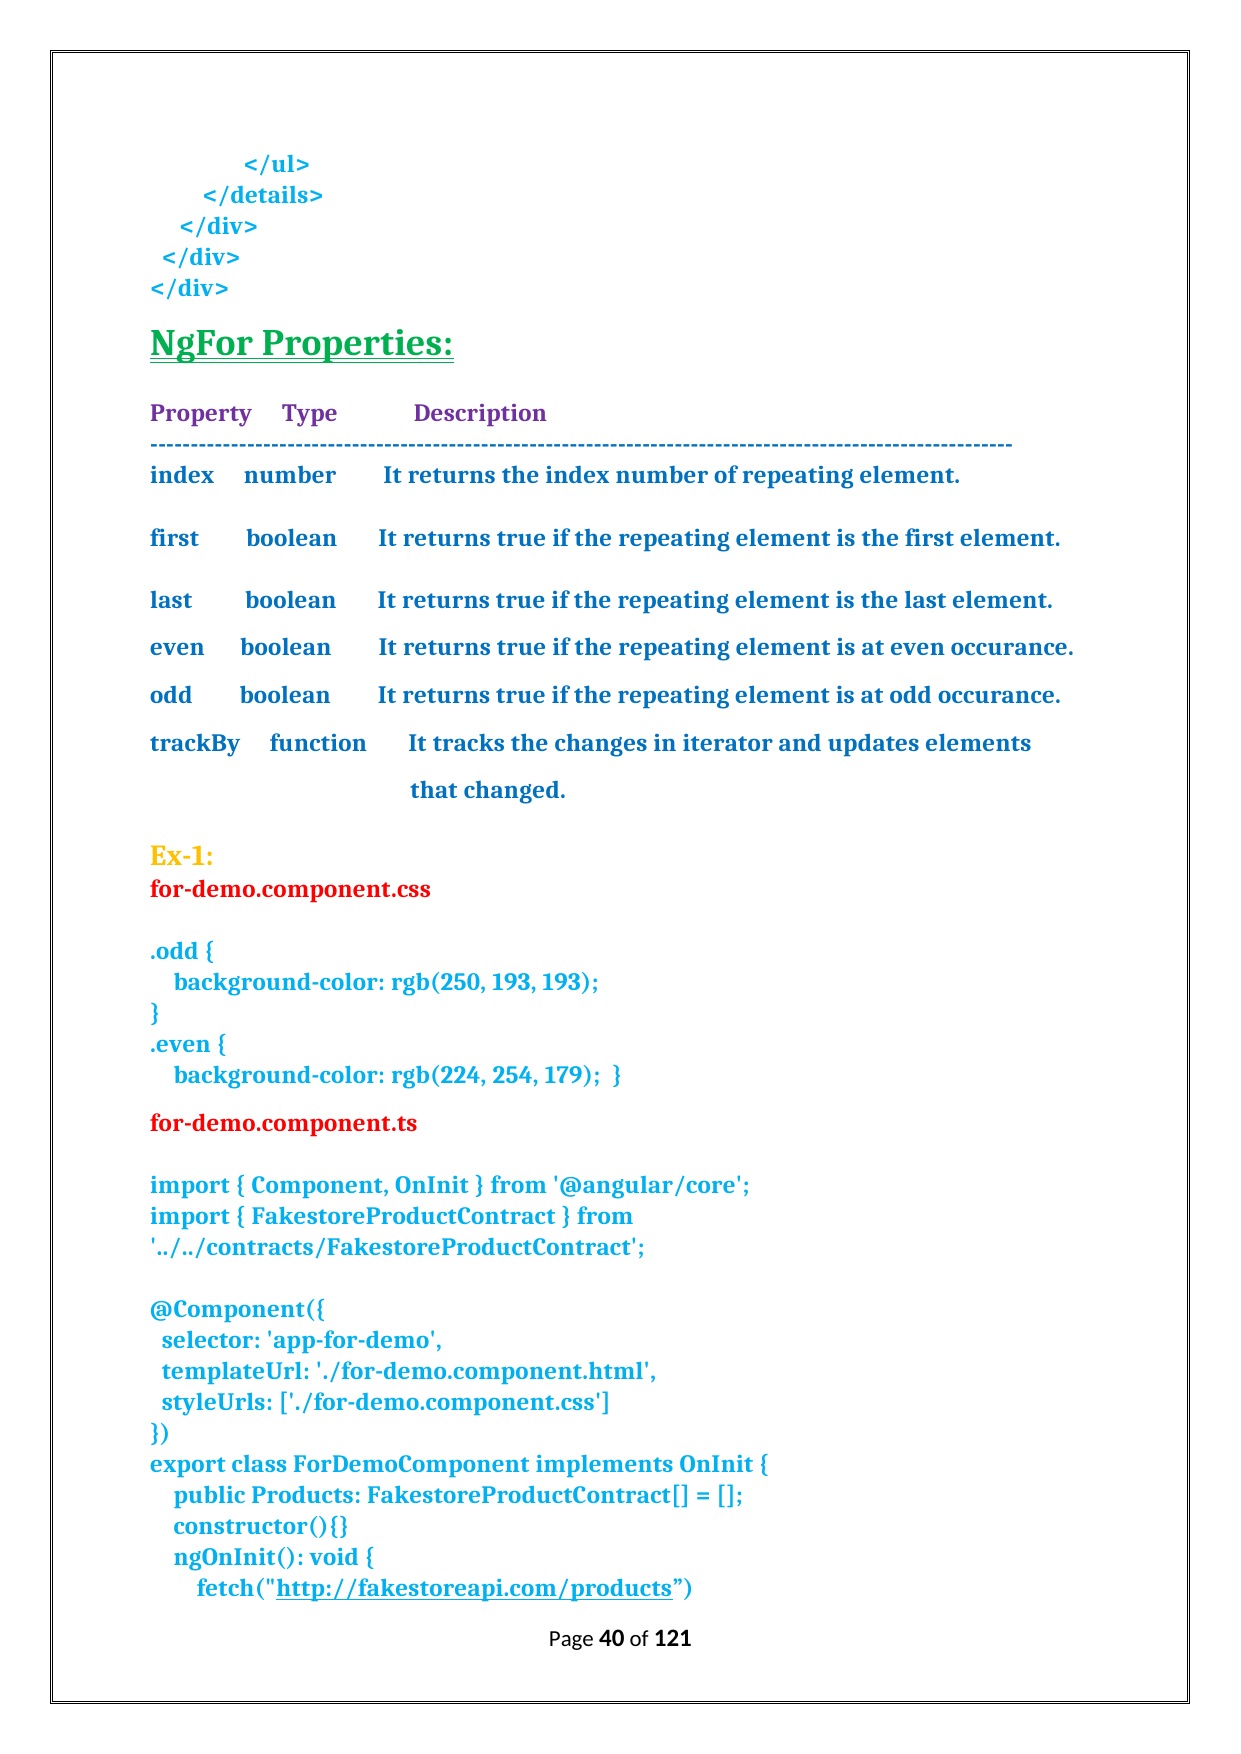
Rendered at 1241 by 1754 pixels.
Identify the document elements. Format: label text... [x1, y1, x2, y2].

text even boolean It returns true if the repeating element is at even occurance. [150, 633, 1090, 662]
text odd boolean It returns true if the repeating element is at odd occurance. [150, 681, 1090, 710]
text trackBy function It tracks the changes in iterator and updates elements [150, 729, 1090, 757]
text that changed. Ex-1: for-demo.component.css .odd { background-color: rgb(250, 193, 193); } .even { background-color: rgb(224, 254, 179); } [150, 776, 1090, 1090]
